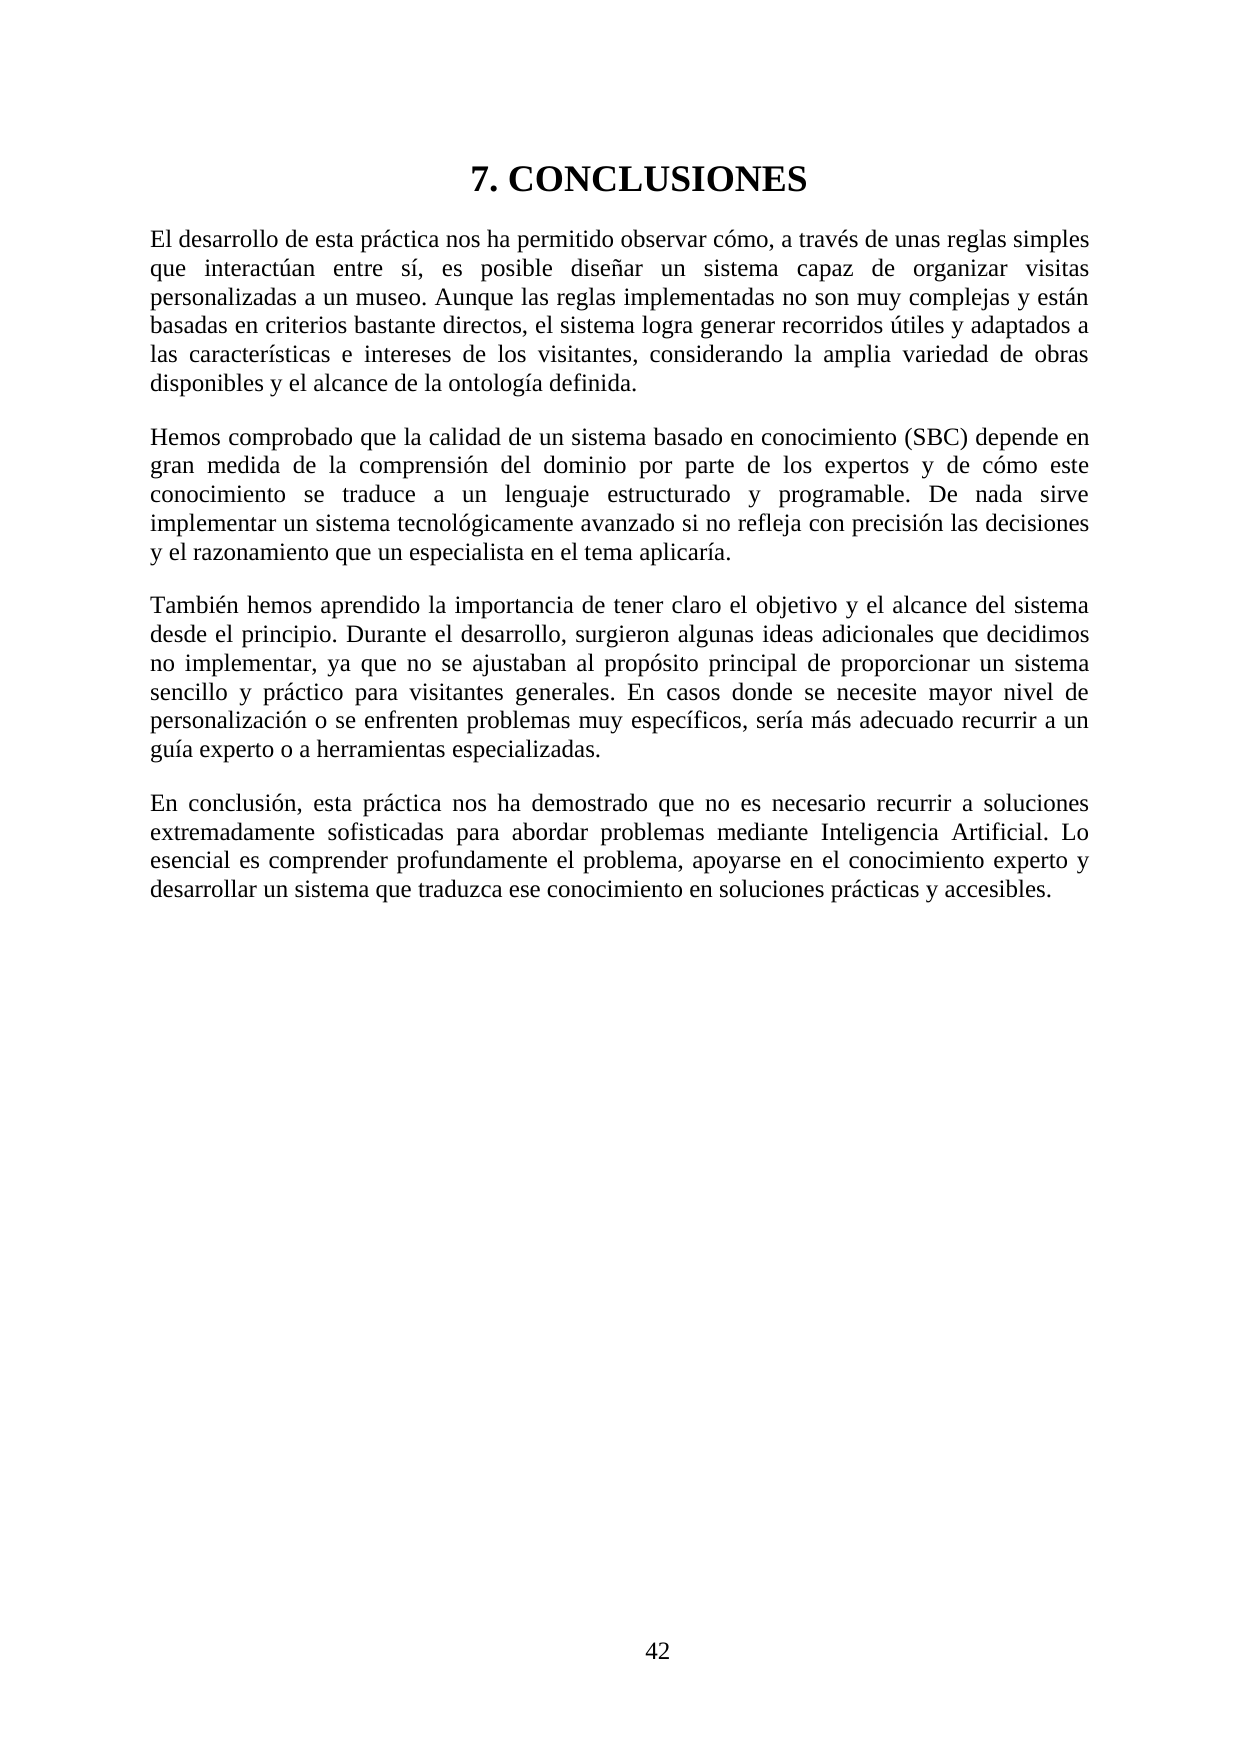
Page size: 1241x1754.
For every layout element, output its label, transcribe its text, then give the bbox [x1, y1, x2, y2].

text En conclusión, esta práctica nos ha demostrado que no es necesario recurrir a soluciones extremadamente sofisticadas para abordar problemas mediante Inteligencia Artificial. Lo esencial es comprender profundamente el problema, apoyarse en el conocimiento experto y desarrollar un sistema que traduzca ese conocimiento en soluciones prácticas y accesibles. [150, 788, 1090, 903]
text Hemos comprobado que la calidad de un sistema basado en conocimiento (SBC) depende en gran medida de la comprensión del dominio por parte de los expertos y de cómo este conocimiento se traduce a un lenguaje estructurado y programable. De nada sirve implementar un sistema tecnológicamente avanzado si no refleja con precisión las decisiones y el razonamiento que un especialista en el tema aplicaría. [150, 422, 1090, 566]
text El desarrollo de esta práctica nos ha permitido observar cómo, a través de unas reglas simples que interactúan entre sí, es posible diseñar un sistema capaz de organizar visitas personalizadas a un museo. Aunque las reglas implementadas no son muy complejas y están basadas en criterios bastante directos, el sistema logra generar recorridos útiles y adaptados a las características e intereses de los visitantes, considerando la amplia variedad de obras disponibles y el alcance de la ontología definida. [150, 224, 1090, 397]
subtitle CONCLUSIONES [187, 156, 1090, 199]
text También hemos aprendido la importancia de tener claro el objetivo y el alcance del sistema desde el principio. Durante el desarrollo, surgieron algunas ideas adicionales que decidimos no implementar, ya que no se ajustaban al propósito principal de proporcionar un sistema sencillo y práctico para visitantes generales. En casos donde se necesite mayor nivel de personalización o se enfrenten problemas muy específicos, sería más adecuado recurrir a un guía experto o a herramientas especializadas. [150, 591, 1090, 763]
